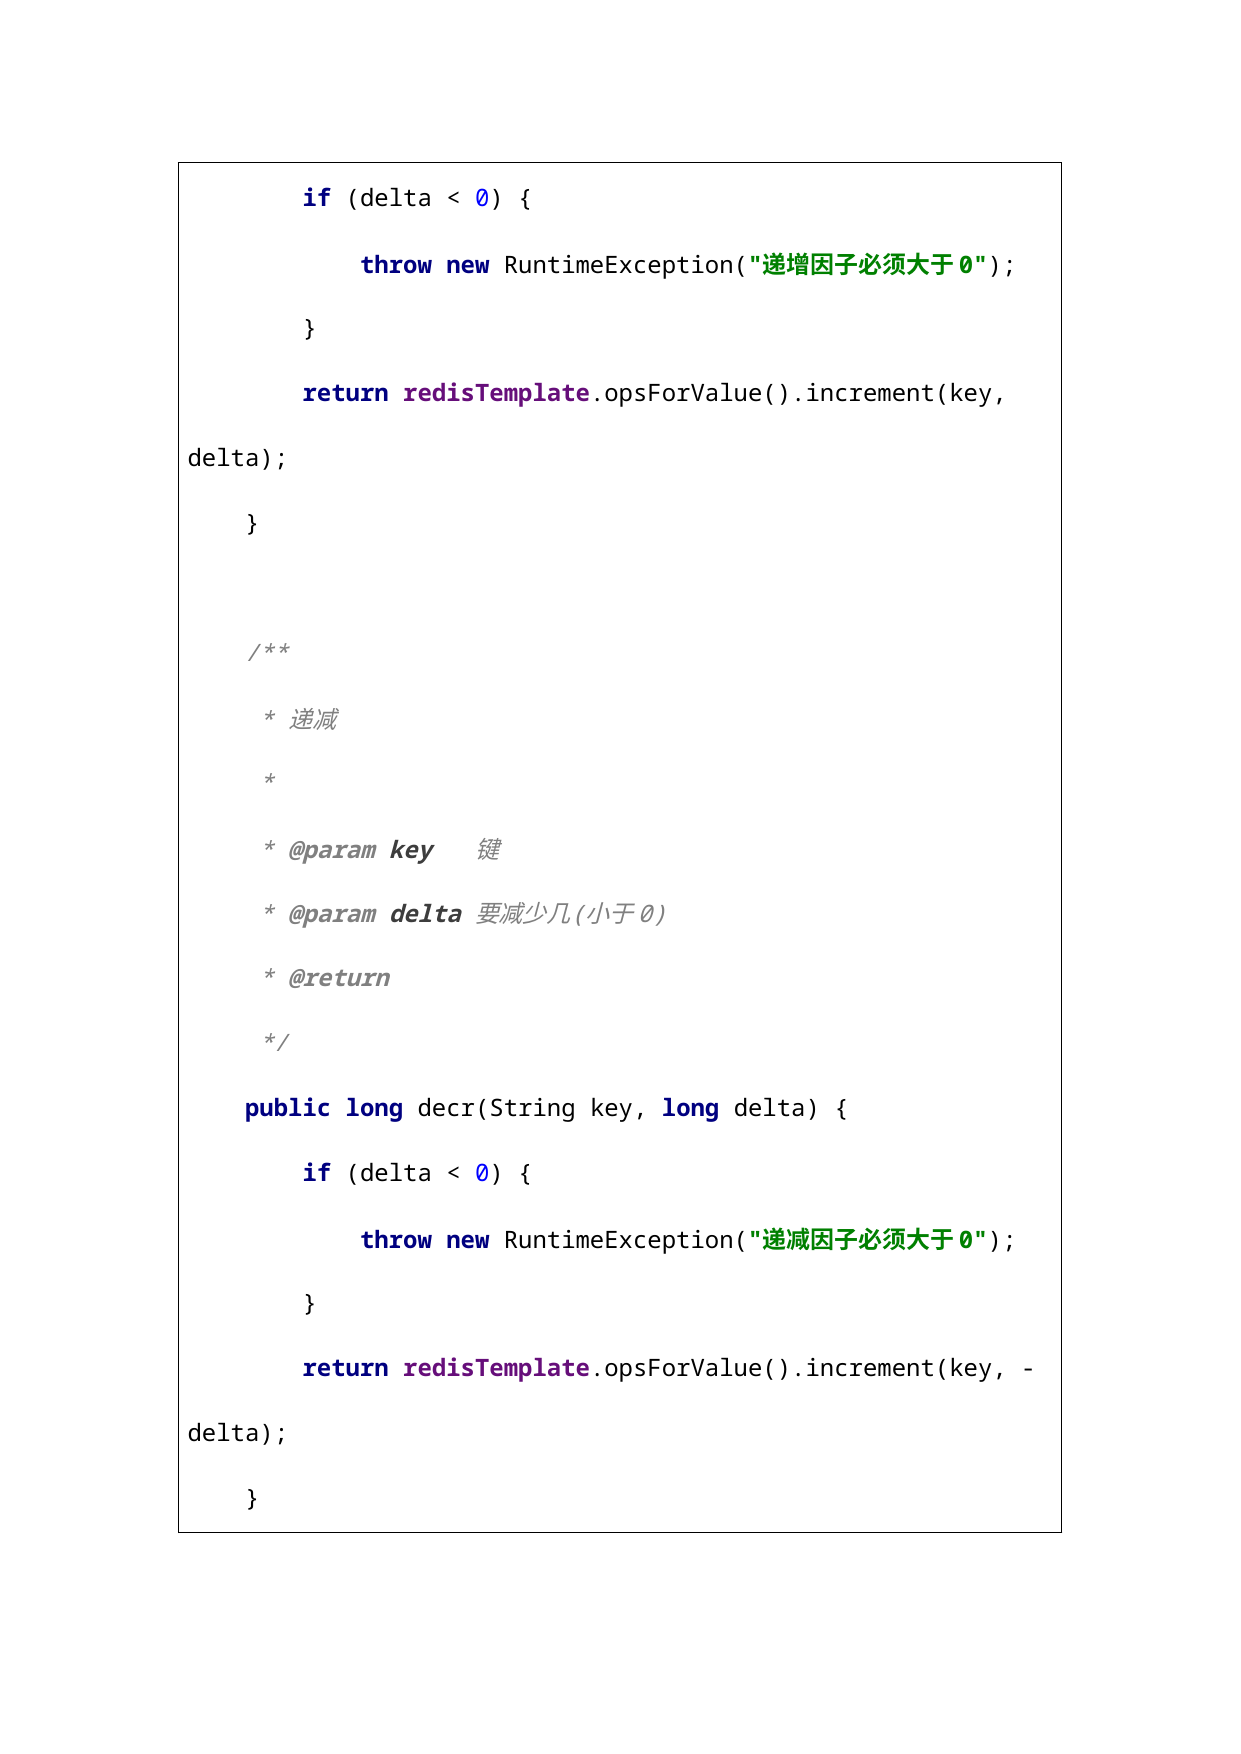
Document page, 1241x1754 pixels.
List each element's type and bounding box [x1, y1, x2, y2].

text [179, 163, 1061, 1532]
